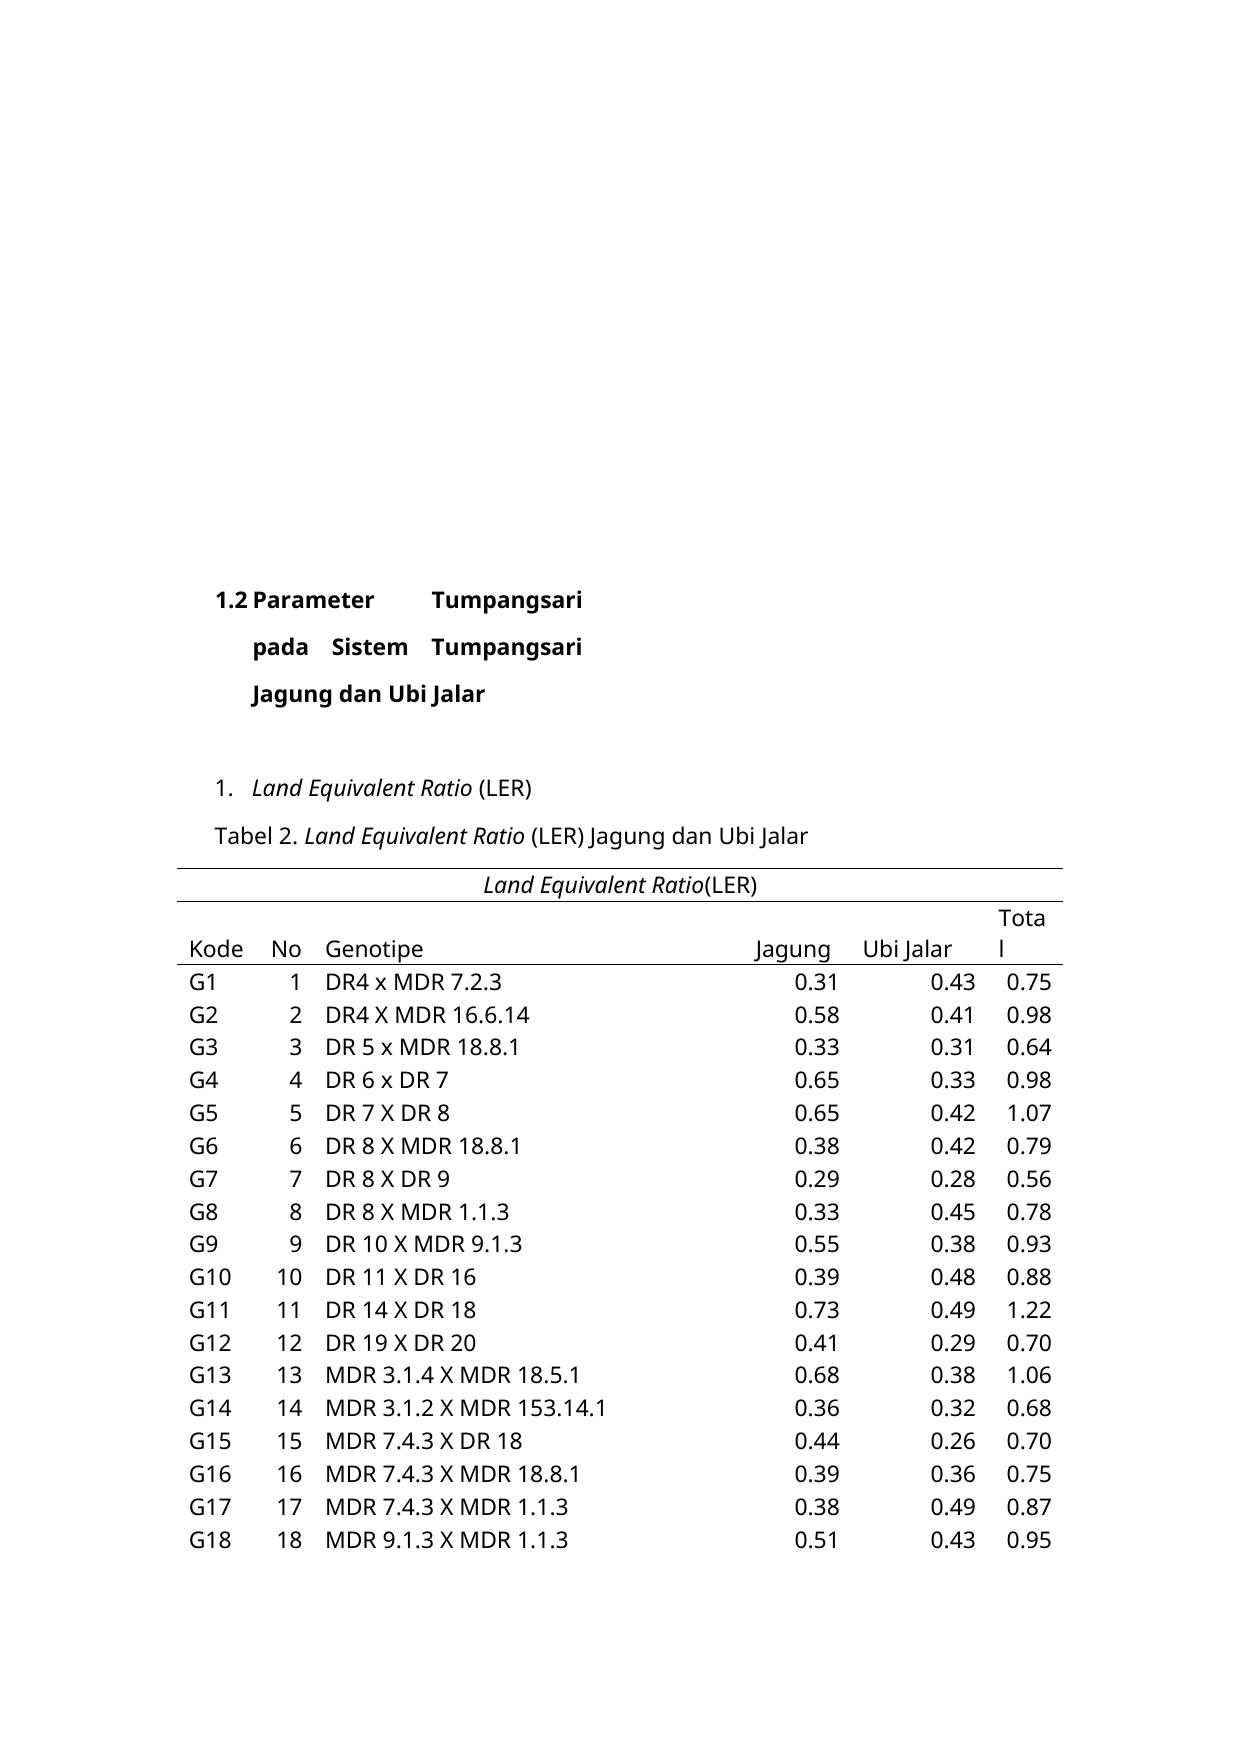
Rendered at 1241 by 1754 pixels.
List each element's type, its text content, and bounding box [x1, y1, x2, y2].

table_cell 0.28 [851, 1161, 987, 1194]
table_cell 17 [259, 1489, 313, 1522]
table_cell 13 [259, 1358, 313, 1391]
table_cell MDR 3.1.2 X MDR 153.14.1 [314, 1391, 744, 1423]
table_cell 8 [259, 1194, 313, 1227]
table_cell 0.43 [851, 1522, 987, 1555]
table_cell 0.56 [987, 1161, 1063, 1194]
table_cell 0.87 [987, 1489, 1063, 1522]
table_cell 0.39 [744, 1260, 851, 1292]
table_cell 0.75 [987, 965, 1063, 997]
table_cell 0.98 [987, 997, 1063, 1030]
list Land Equivalent Ratio (LER) [214, 772, 1063, 803]
table_cell 0.79 [987, 1128, 1063, 1161]
table_cell G17 [177, 1489, 259, 1522]
table_cell 0.32 [851, 1391, 987, 1423]
table_cell DR 8 X MDR 18.8.1 [314, 1128, 744, 1161]
table_cell 0.31 [744, 965, 851, 997]
table_cell G18 [177, 1522, 259, 1555]
table_cell 0.33 [744, 1030, 851, 1063]
table_cell 15 [259, 1424, 313, 1456]
table_cell DR 7 X DR 8 [314, 1095, 744, 1128]
table_cell G8 [177, 1194, 259, 1227]
table_cell 0.93 [987, 1227, 1063, 1259]
table_cell 0.98 [987, 1063, 1063, 1095]
table_cell 3 [259, 1030, 313, 1063]
table_cell 18 [259, 1522, 313, 1555]
table_cell G7 [177, 1161, 259, 1194]
table_cell 11 [259, 1292, 313, 1325]
table_cell 0.65 [744, 1063, 851, 1095]
table_cell 0.70 [987, 1325, 1063, 1358]
table_cell DR 11 X DR 16 [314, 1260, 744, 1292]
table_cell 0.75 [987, 1456, 1063, 1489]
table_cell 2 [259, 997, 313, 1030]
table_cell G5 [177, 1095, 259, 1128]
table_cell DR4 X MDR 16.6.14 [314, 997, 744, 1030]
table_cell 0.42 [851, 1128, 987, 1161]
table_cell 1.07 [987, 1095, 1063, 1128]
table_cell 0.31 [851, 1030, 987, 1063]
table_cell 10 [259, 1260, 313, 1292]
table_cell 0.33 [744, 1194, 851, 1227]
table_cell 0.41 [851, 997, 987, 1030]
table_cell 0.49 [851, 1489, 987, 1522]
table_cell G1 [177, 965, 259, 997]
table_cell MDR 9.1.3 X MDR 1.1.3 [314, 1522, 744, 1555]
text Tabel 2. Land Equivalent Ratio (LER) Jagung dan Ubi Jalar [214, 820, 1063, 851]
table_cell 1.22 [987, 1292, 1063, 1325]
table_cell 0.42 [851, 1095, 987, 1128]
table_cell G3 [177, 1030, 259, 1063]
table_cell 0.65 [744, 1095, 851, 1128]
table_cell 0.70 [987, 1424, 1063, 1456]
table_cell 0.38 [851, 1227, 987, 1259]
table_cell G12 [177, 1325, 259, 1358]
table_cell 0.44 [744, 1424, 851, 1456]
table_cell 0.73 [744, 1292, 851, 1325]
table_cell 0.38 [744, 1128, 851, 1161]
table_cell G13 [177, 1358, 259, 1391]
table_cell 0.45 [851, 1194, 987, 1227]
table_cell 4 [259, 1063, 313, 1095]
table_cell G4 [177, 1063, 259, 1095]
table_cell 16 [259, 1456, 313, 1489]
table_cell G14 [177, 1391, 259, 1423]
table_cell Genotipe [314, 902, 744, 964]
table_cell 0.58 [744, 997, 851, 1030]
table_cell 0.29 [851, 1325, 987, 1358]
table_cell 0.51 [744, 1522, 851, 1555]
table_cell MDR 7.4.3 X MDR 1.1.3 [314, 1489, 744, 1522]
table_cell DR 5 x MDR 18.8.1 [314, 1030, 744, 1063]
table_cell 0.41 [744, 1325, 851, 1358]
table_cell 0.49 [851, 1292, 987, 1325]
table_cell 0.48 [851, 1260, 987, 1292]
table_cell 0.95 [987, 1522, 1063, 1555]
table_cell Ubi Jalar [851, 902, 987, 964]
table_cell 0.38 [851, 1358, 987, 1391]
table_cell 9 [259, 1227, 313, 1259]
table_cell 0.64 [987, 1030, 1063, 1063]
table_cell 0.55 [744, 1227, 851, 1259]
table_cell DR 14 X DR 18 [314, 1292, 744, 1325]
table_cell G11 [177, 1292, 259, 1325]
table_cell 0.88 [987, 1260, 1063, 1292]
table_cell DR 10 X MDR 9.1.3 [314, 1227, 744, 1259]
table_cell G10 [177, 1260, 259, 1292]
table_cell G16 [177, 1456, 259, 1489]
table_cell 0.68 [744, 1358, 851, 1391]
table_cell 0.36 [851, 1456, 987, 1489]
table_cell Kode [177, 902, 259, 964]
table_cell G6 [177, 1128, 259, 1161]
table_cell 0.68 [987, 1391, 1063, 1423]
table_cell 0.36 [744, 1391, 851, 1423]
table_cell G15 [177, 1424, 259, 1456]
table_cell Total [987, 902, 1063, 964]
table_header Land Equivalent Ratio(LER) [177, 869, 1063, 901]
table_cell 14 [259, 1391, 313, 1423]
table_cell 0.26 [851, 1424, 987, 1456]
list Parameter Tumpangsari pada Sistem Tumpangsari Jagung dan Ubi Jalar [215, 584, 583, 709]
table_cell MDR 7.4.3 X DR 18 [314, 1424, 744, 1456]
table_cell DR 8 X MDR 1.1.3 [314, 1194, 744, 1227]
table_cell G9 [177, 1227, 259, 1259]
table_cell 0.78 [987, 1194, 1063, 1227]
table_cell DR4 x MDR 7.2.3 [314, 965, 744, 997]
table_cell G2 [177, 997, 259, 1030]
table_cell 7 [259, 1161, 313, 1194]
table_cell Jagung [744, 902, 851, 964]
table_cell DR 19 X DR 20 [314, 1325, 744, 1358]
table_cell 1 [259, 965, 313, 997]
table_cell 0.43 [851, 965, 987, 997]
table_cell MDR 7.4.3 X MDR 18.8.1 [314, 1456, 744, 1489]
table_cell 12 [259, 1325, 313, 1358]
table_cell 0.38 [744, 1489, 851, 1522]
table_cell No [259, 902, 313, 964]
table_cell 0.29 [744, 1161, 851, 1194]
table_cell 1.06 [987, 1358, 1063, 1391]
table_cell DR 8 X DR 9 [314, 1161, 744, 1194]
table_cell 0.39 [744, 1456, 851, 1489]
table_cell DR 6 x DR 7 [314, 1063, 744, 1095]
table_cell 6 [259, 1128, 313, 1161]
table_cell MDR 3.1.4 X MDR 18.5.1 [314, 1358, 744, 1391]
table_cell 5 [259, 1095, 313, 1128]
table_cell 0.33 [851, 1063, 987, 1095]
